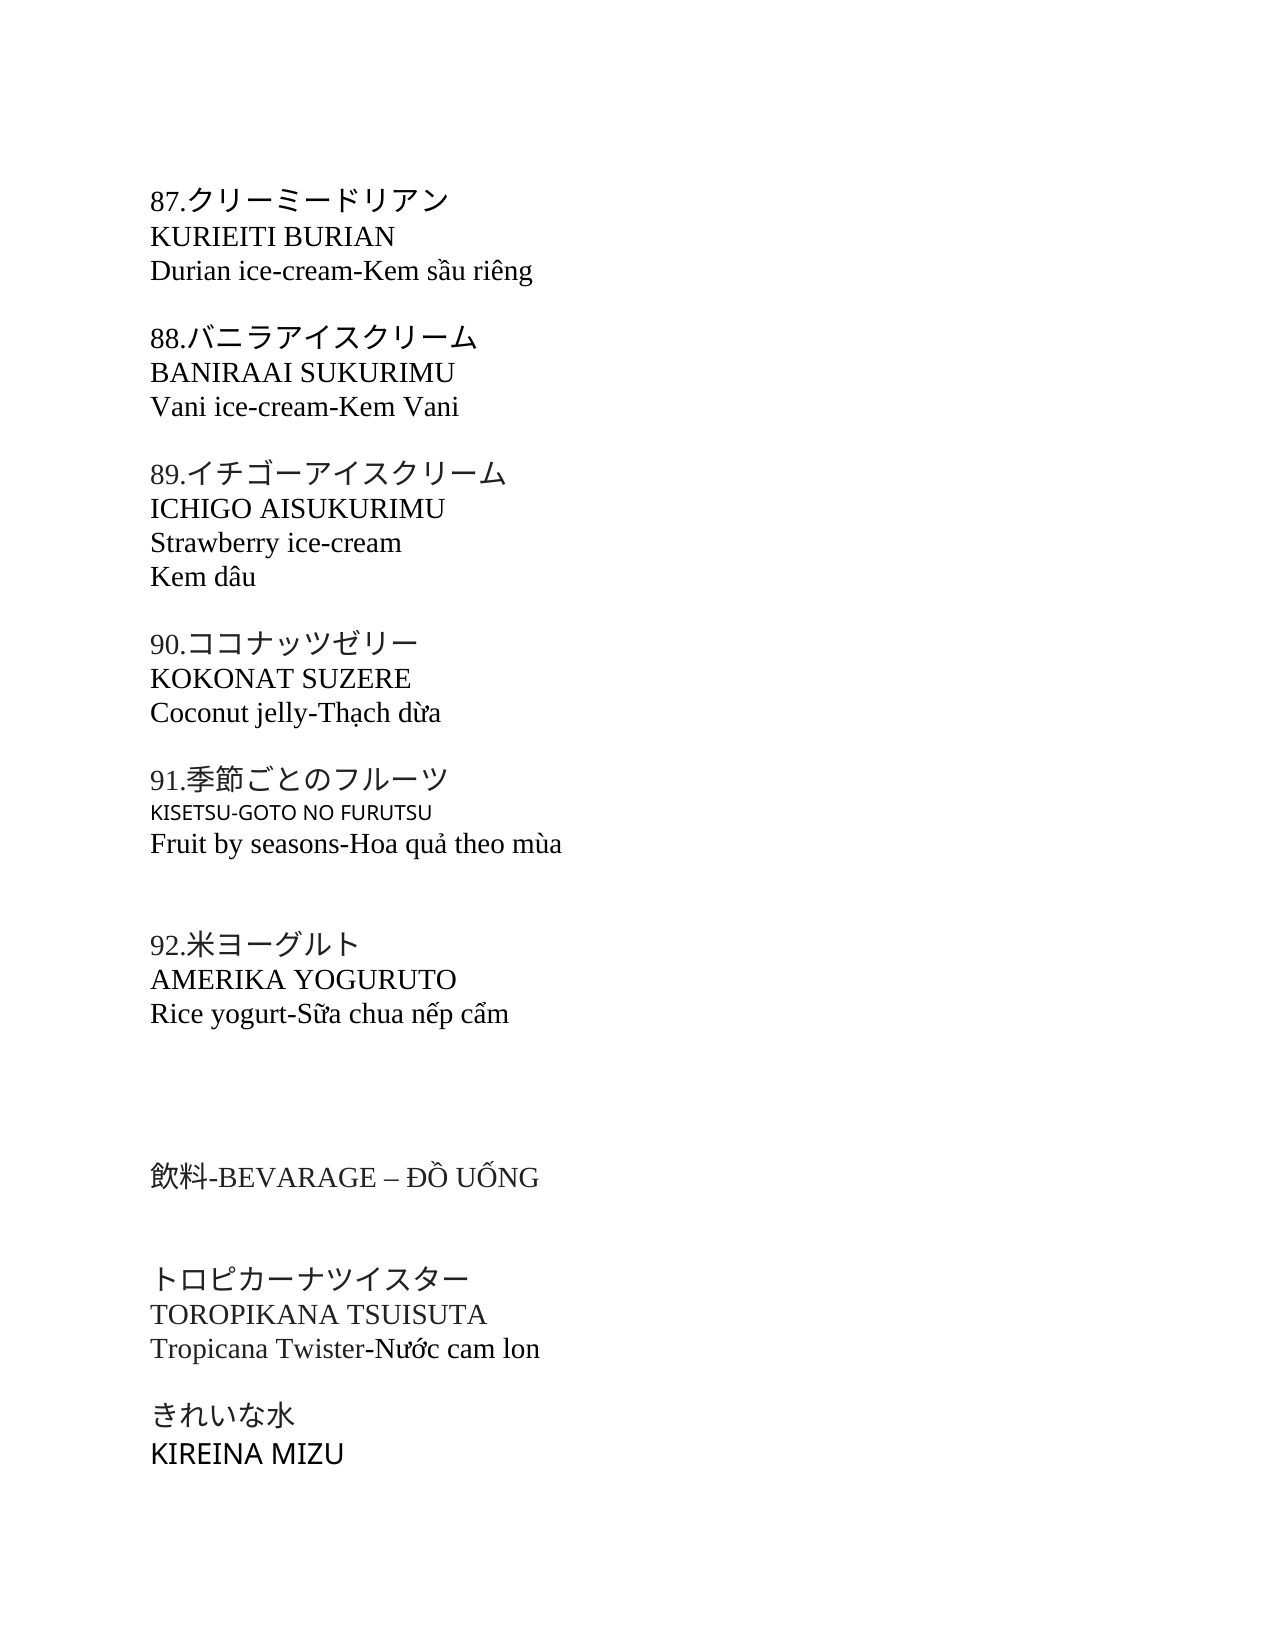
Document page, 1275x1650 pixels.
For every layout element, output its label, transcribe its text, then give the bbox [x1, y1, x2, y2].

text 90.ココナッツゼリー [150, 626, 1125, 661]
text TOROPIKANA TSUISUTA [150, 1297, 1125, 1331]
text Tropicana Twister-Nước cam lon [150, 1331, 1125, 1364]
text AMERIKA YOGURUTO [150, 962, 1125, 996]
text 87.クリーミードリアン [150, 183, 1125, 219]
text 飲料-BEVARAGE – ĐỒ UỐNG [150, 1159, 1125, 1194]
text BANIRAAI SUKURIMU [150, 355, 1125, 389]
text 89.イチゴーアイスクリーム [150, 456, 1125, 492]
text きれいな水 [150, 1398, 1125, 1433]
text Strawberry ice-cream [150, 525, 1125, 559]
text KIREINA MIZU [150, 1433, 1125, 1473]
text 92.米ヨーグルト [150, 927, 1125, 962]
text Durian ice-cream-Kem sầu riêng [150, 253, 1125, 286]
text ICHIGO AISUKURIMU [150, 492, 1125, 525]
text Fruit by seasons-Hoa quả theo mùa [150, 826, 1125, 860]
text 88.バニラアイスクリーム [150, 320, 1125, 355]
text KOKONAT SUZERE [150, 661, 1125, 695]
text KISETSU-GOTO NO FURUTSU [150, 798, 1125, 826]
text 91.季節ごとのフルーツ [150, 762, 1125, 798]
text Vani ice-cream-Kem Vani [150, 389, 1125, 422]
text Coconut jelly-Thạch dừa [150, 695, 1125, 728]
text Rice yogurt-Sữa chua nếp cẩm [150, 996, 1125, 1029]
text トロピカーナツイスター [150, 1262, 1125, 1297]
text Kem dâu [150, 559, 1125, 592]
text KURIEITI BURIAN [150, 219, 1125, 253]
